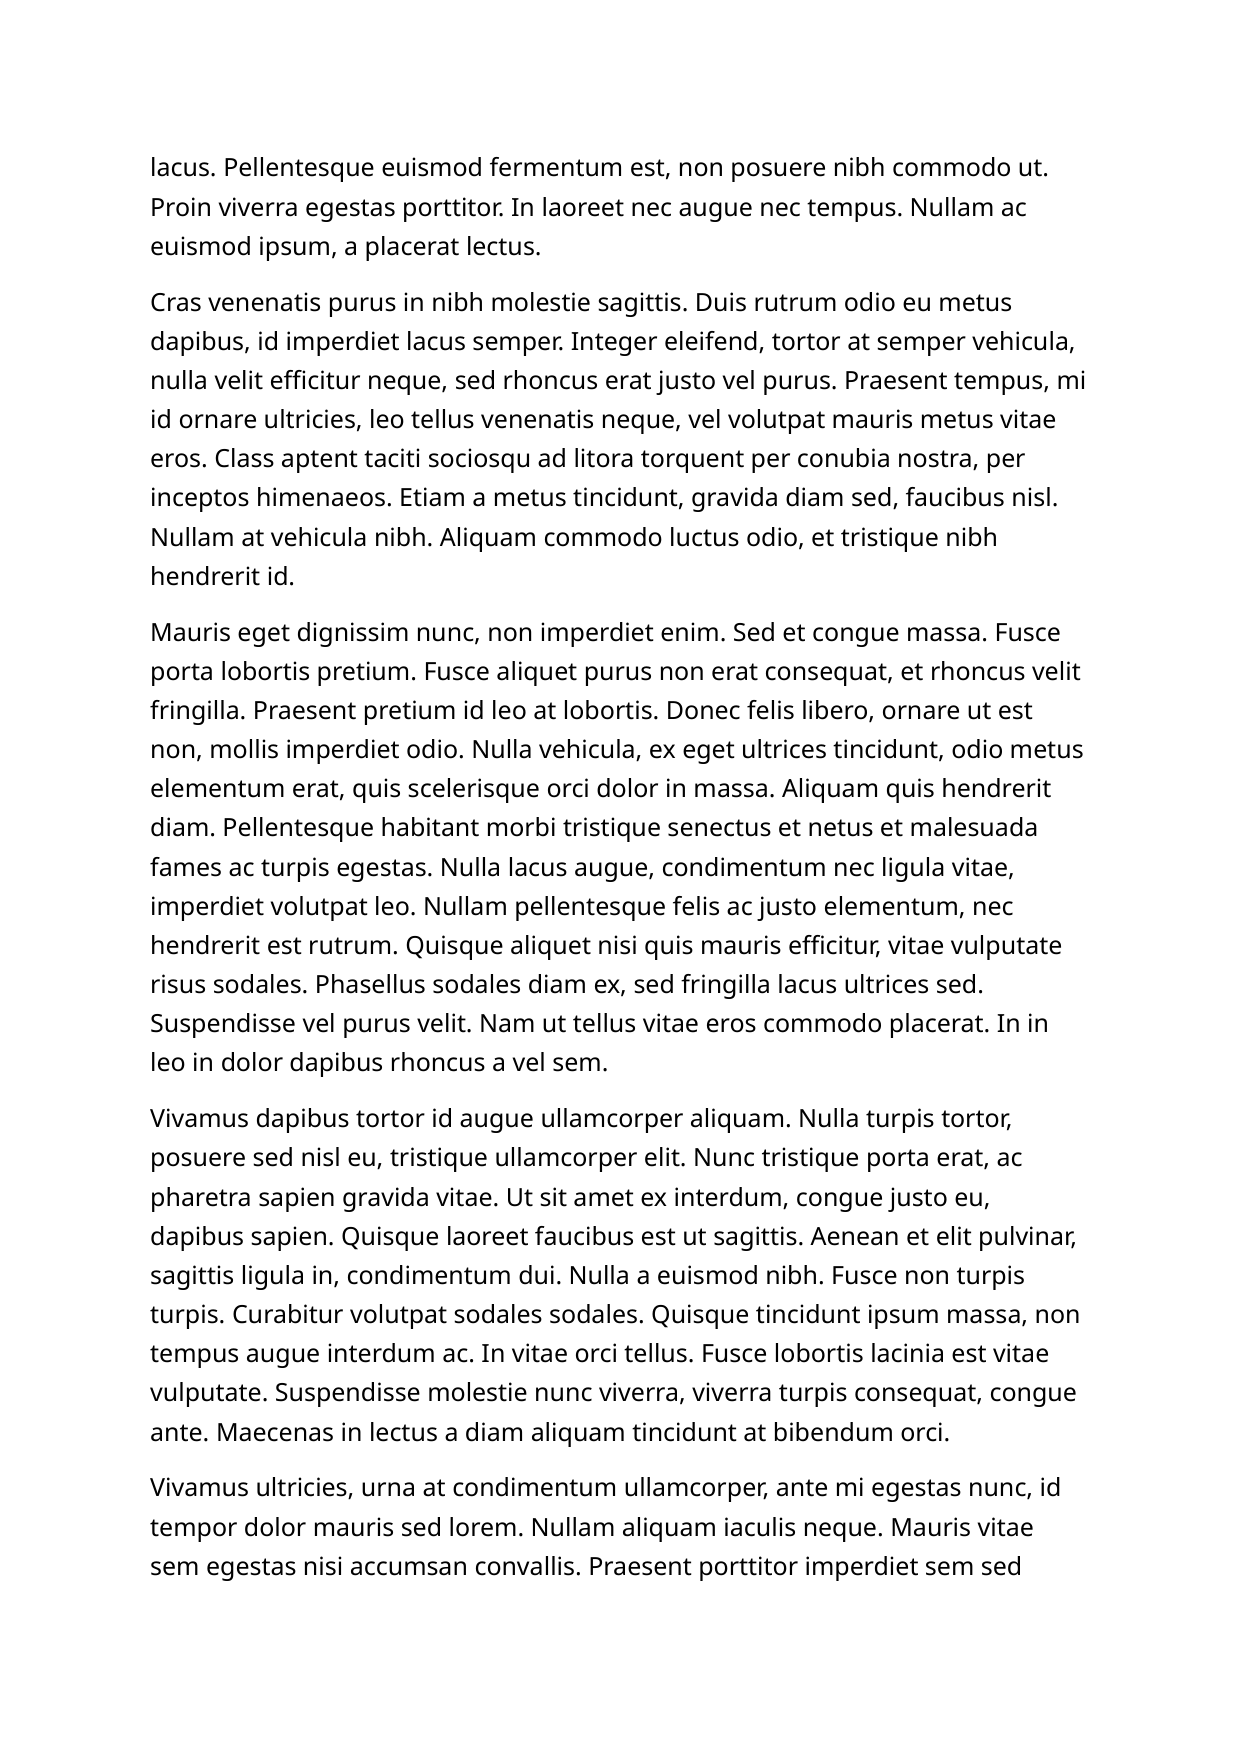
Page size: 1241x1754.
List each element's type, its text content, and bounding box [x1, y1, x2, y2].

text Cras venenatis purus in nibh molestie sagittis. Duis rutrum odio eu metus dapibus, id imperdiet lacus semper. Integer eleifend, tortor at semper vehicula, nulla velit efficitur neque, sed rhoncus erat justo vel purus. Praesent tempus, mi id ornare ultricies, leo tellus venenatis neque, vel volutpat mauris metus vitae eros. Class aptent taciti sociosqu ad litora torquent per conubia nostra, per inceptos himenaeos. Etiam a metus tincidunt, gravida diam sed, faucibus nisl. Nullam at vehicula nibh. Aliquam commodo luctus odio, et tristique nibh hendrerit id. [150, 284, 1090, 592]
text Mauris eget dignissim nunc, non imperdiet enim. Sed et congue massa. Fusce porta lobortis pretium. Fusce aliquet purus non erat consequat, et rhoncus velit fringilla. Praesent pretium id leo at lobortis. Donec felis libero, ornare ut est non, mollis imperdiet odio. Nulla vehicula, ex eget ultrices tincidunt, odio metus elementum erat, quis scelerisque orci dolor in massa. Aliquam quis hendrerit diam. Pellentesque habitant morbi tristique senectus et netus et malesuada fames ac turpis egestas. Nulla lacus augue, condimentum nec ligula vitae, imperdiet volutpat leo. Nullam pellentesque felis ac justo elementum, nec hendrerit est rutrum. Quisque aliquet nisi quis mauris efficitur, vitae vulputate risus sodales. Phasellus sodales diam ex, sed fringilla lacus ultrices sed. Suspendisse vel purus velit. Nam ut tellus vitae eros commodo placerat. In in leo in dolor dapibus rhoncus a vel sem. [150, 614, 1090, 1079]
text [150, 1470, 1090, 1582]
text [150, 150, 1090, 262]
text Vivamus dapibus tortor id augue ullamcorper aliquam. Nulla turpis tortor, posuere sed nisl eu, tristique ullamcorper elit. Nunc tristique porta erat, ac pharetra sapien gravida vitae. Ut sit amet ex interdum, congue justo eu, dapibus sapien. Quisque laoreet faucibus est ut sagittis. Aenean et elit pulvinar, sagittis ligula in, condimentum dui. Nulla a euismod nibh. Fusce non turpis turpis. Curabitur volutpat sodales sodales. Quisque tincidunt ipsum massa, non tempus augue interdum ac. In vitae orci tellus. Fusce lobortis lacinia est vitae vulputate. Suspendisse molestie nunc viverra, viverra turpis consequat, congue ante. Maecenas in lectus a diam aliquam tincidunt at bibendum orci. [150, 1101, 1090, 1448]
